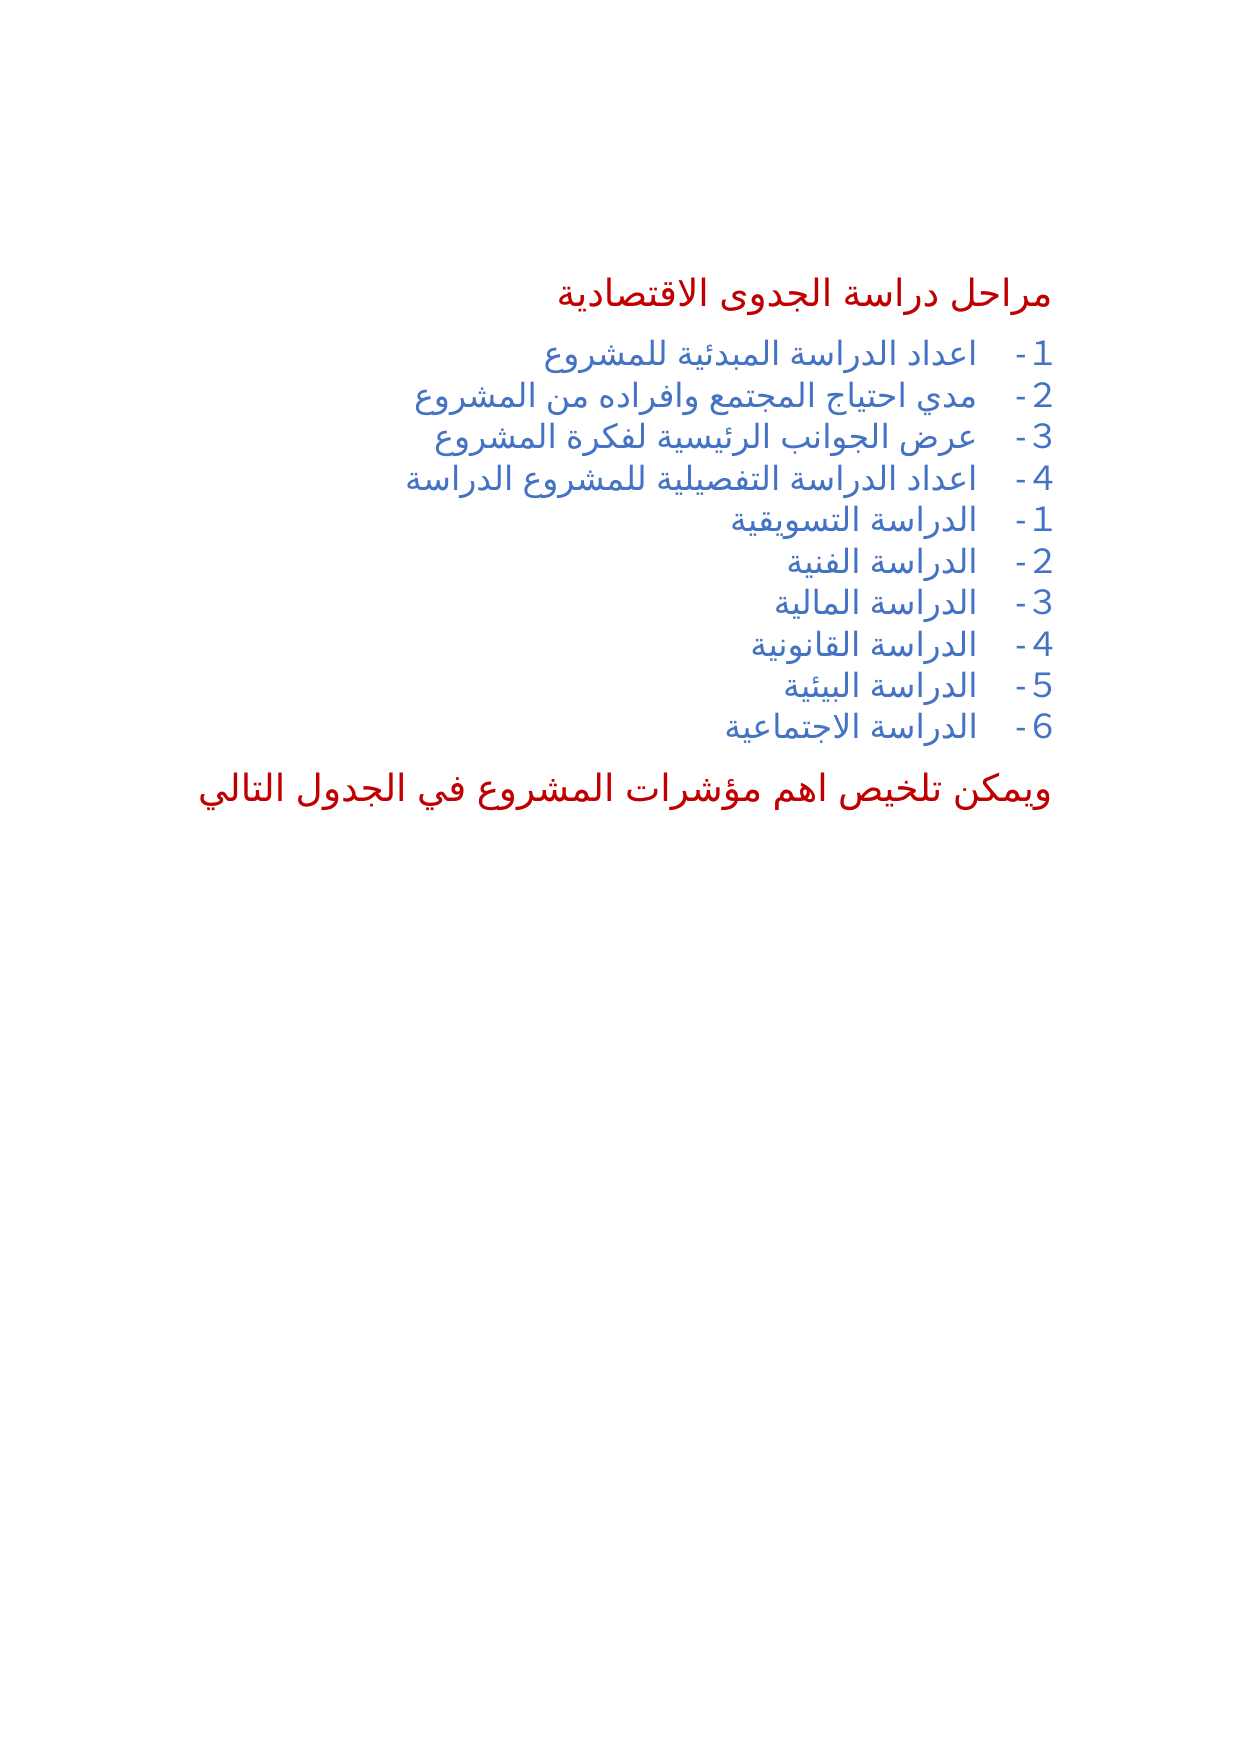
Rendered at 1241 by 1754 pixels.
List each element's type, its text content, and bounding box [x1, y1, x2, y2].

list مدي احتياج المجتمع وافراده من المشروع [187, 376, 1015, 414]
list الدراسة الاجتماعية [187, 708, 1015, 746]
list الدراسة التسويقية [187, 500, 1015, 539]
list اعداد الدراسة المبدئية للمشروع [187, 334, 1015, 373]
list اعداد الدراسة التفصيلية للمشروع الدراسة [187, 459, 1015, 497]
text مراحل دراسة الجدوى الاقتصادية [187, 271, 1053, 314]
list عرض الجوانب الرئيسية لفكرة المشروع [187, 417, 1015, 456]
list الدراسة القانونية [187, 625, 1015, 663]
list الدراسة المالية [187, 583, 1015, 622]
list الدراسة الفنية [187, 542, 1015, 580]
list الدراسة البيئية [187, 666, 1015, 704]
text ويمكن تلخيص اهم مؤشرات المشروع في الجدول التالي [187, 766, 1053, 809]
